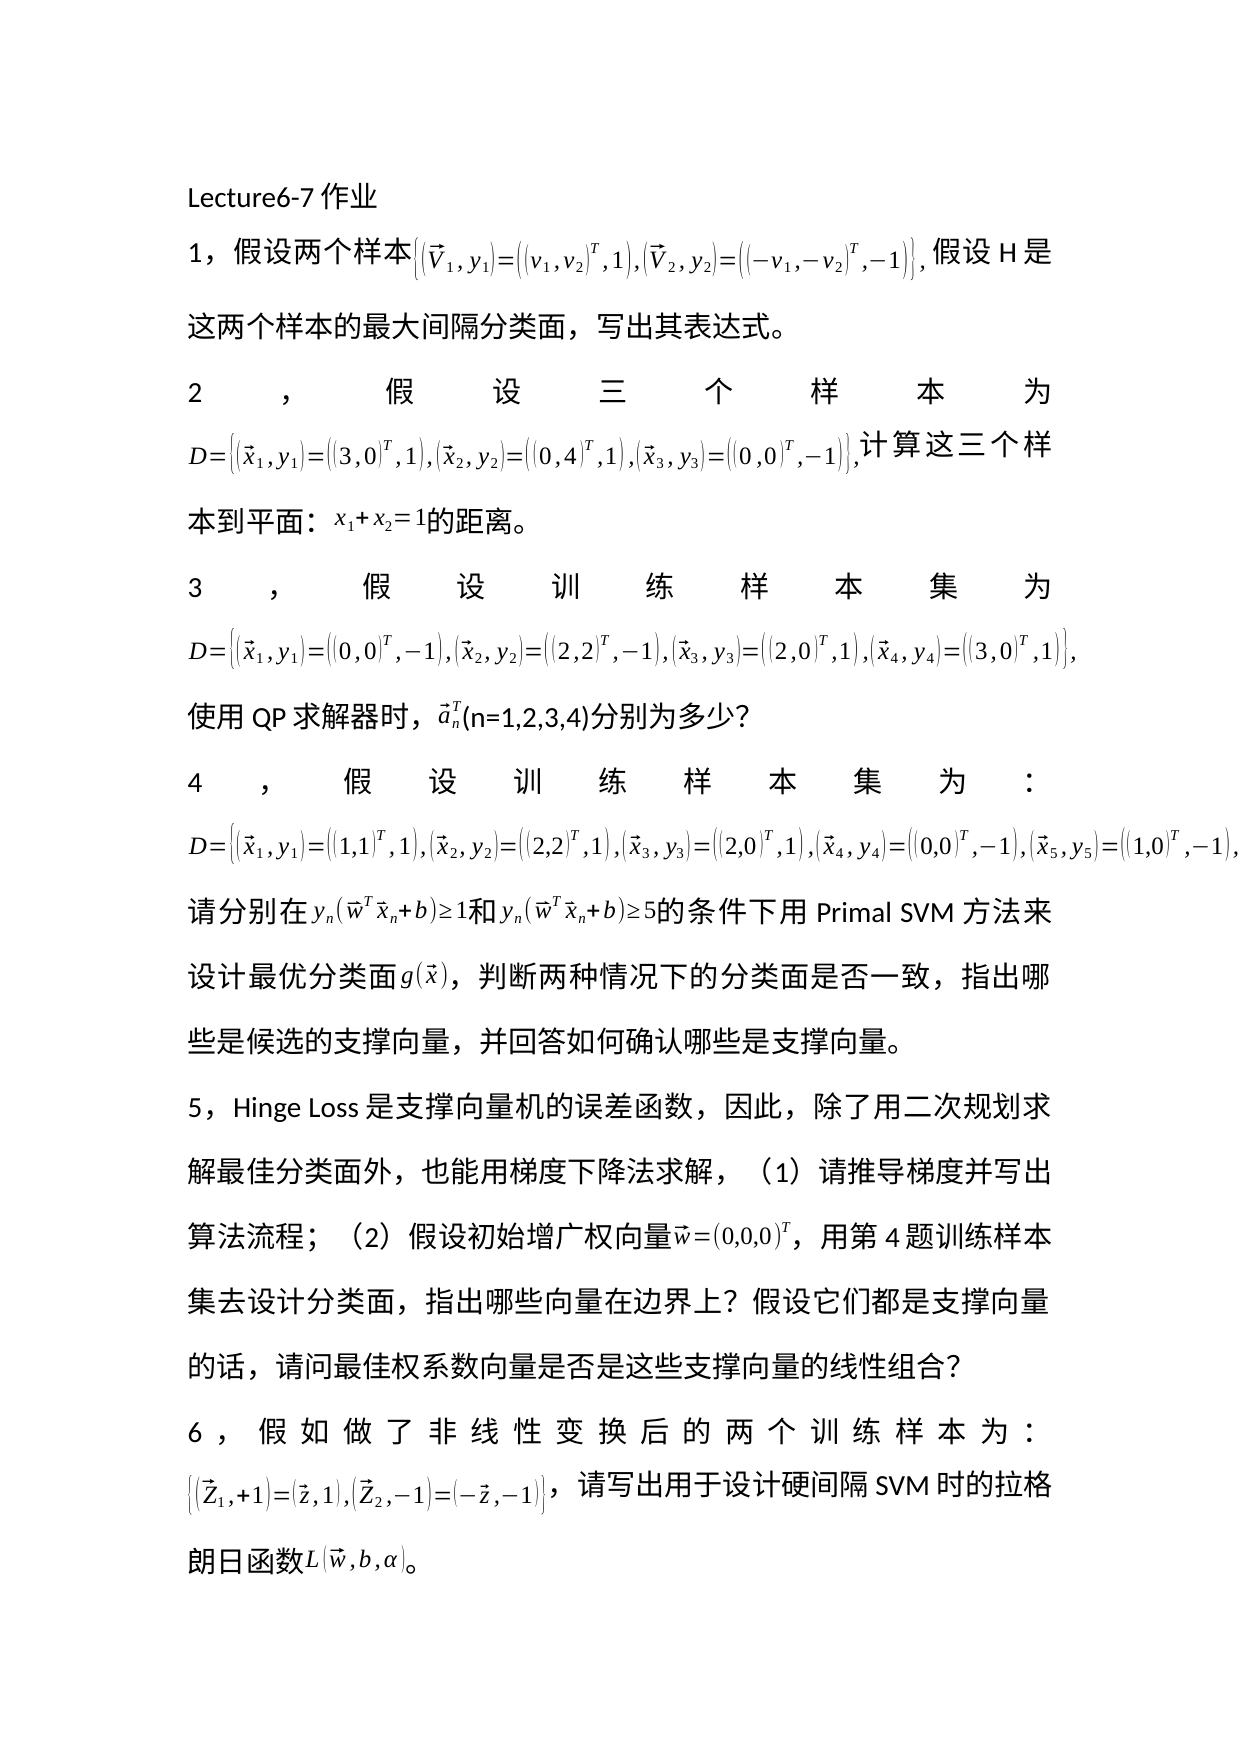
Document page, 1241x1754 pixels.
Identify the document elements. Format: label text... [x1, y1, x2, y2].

text 2，假设三个样本为计算这三个样本到平面：的距离。 [187, 357, 1053, 552]
text Lecture6-7作业 [187, 162, 1053, 227]
text 1，假设两个样本 假设H是这两个样本的最大间隔分类面，写出其表达式。 [187, 227, 1053, 357]
text 5，Hinge Loss是支撑向量机的误差函数，因此，除了用二次规划求解最佳分类面外，也能用梯度下降法求解，（1）请推导梯度并写出算法流程；（2）假设初始增广权向量，用第4题训练样本集去设计分类面，指出哪些向量在边界上？假设它们都是支撑向量的话，请问最佳权系数向量是否是这些支撑向量的线性组合？ [187, 1072, 1053, 1397]
text 6，假如做了非线性变换后的两个训练样本为：，请写出用于设计硬间隔SVM时的拉格朗日函数。 [187, 1397, 1053, 1592]
text 4，假设训练样本集为： 请分别在和的条件下用Primal SVM方法来设计最优分类面，判断两种情况下的分类面是否一致，指出哪些是候选的支撑向量，并回答如何确认哪些是支撑向量。 [187, 747, 1053, 1072]
text 3，假设训练样本集为使用QP求解器时，(n=1,2,3,4)分别为多少？ [187, 552, 1053, 747]
